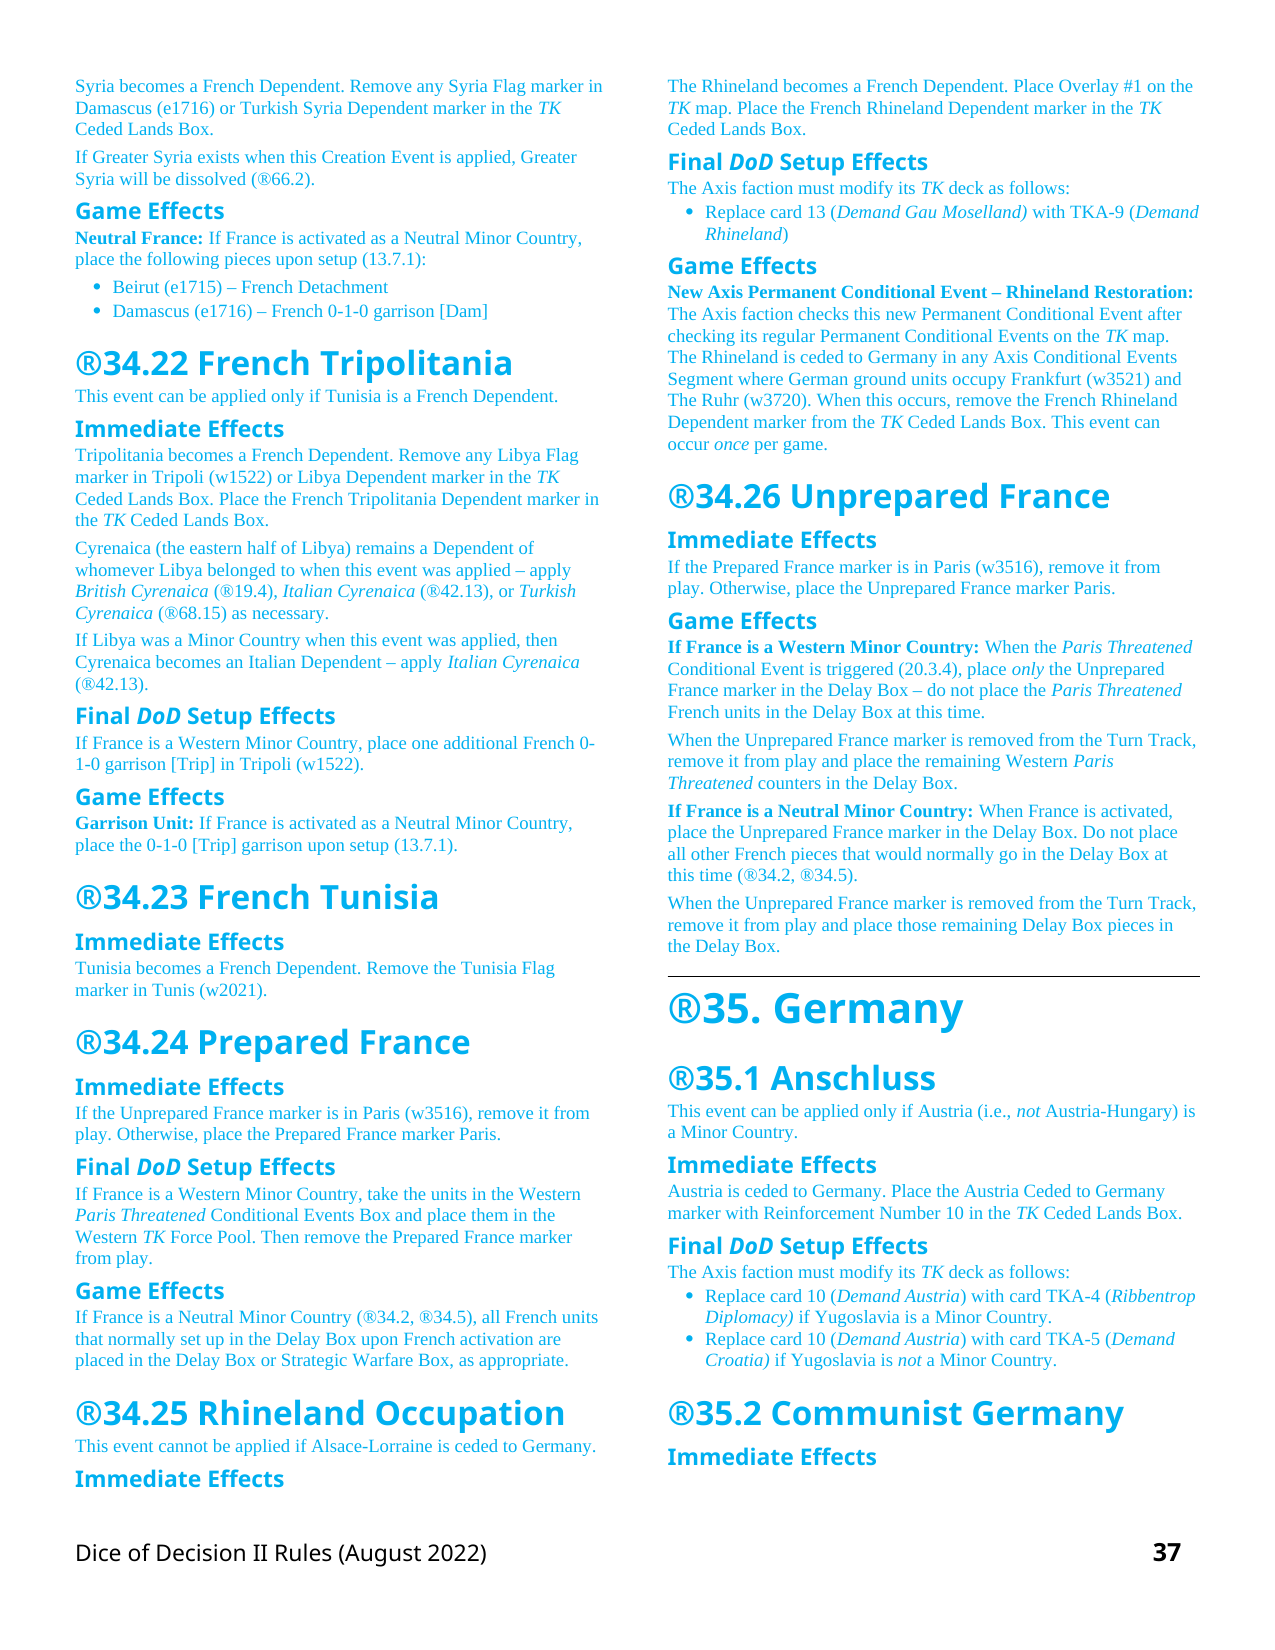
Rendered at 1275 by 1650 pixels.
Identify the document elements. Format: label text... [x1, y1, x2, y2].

picture [280, 83, 287, 94]
picture [479, 105, 485, 114]
picture [526, 496, 532, 505]
subtitle Immediate Effects [667, 524, 1200, 556]
subtitle Game Effects [667, 605, 1200, 636]
picture [673, 939, 678, 952]
picture [226, 545, 232, 554]
picture [142, 284, 147, 292]
picture [783, 79, 790, 92]
text Garrison Unit: If France is activated as a Neutral Minor Country, place the 0-1-0 [Trip] garrison upon setup (13.7.1). [75, 812, 607, 855]
subtitle Game Effects [75, 195, 607, 227]
picture [1089, 83, 1095, 92]
picture [463, 736, 468, 747]
picture [419, 154, 425, 163]
picture [1025, 1336, 1031, 1345]
list Replace card 10 (Demand Austria) with card TKA-5 (Demand Croatia) if Yugoslavia is not a Minor Country. [686, 1328, 1200, 1371]
picture [771, 441, 777, 450]
text Syria becomes a French Dependent. Remove any Syria Flag marker in Damascus (e1716) or Turkish Syria Dependent marker in the TK Ceded Lands Box. [75, 75, 607, 140]
picture [795, 1289, 800, 1300]
picture [963, 1185, 971, 1197]
picture [905, 1291, 912, 1300]
text If the Prepared France marker is in Paris (w3516), remove it from play. Otherwise, place the Unprepared France marker Paris. [667, 556, 1200, 599]
picture [560, 235, 567, 244]
picture [859, 1210, 865, 1219]
picture [427, 585, 439, 597]
picture [1025, 1293, 1031, 1302]
picture [845, 581, 850, 594]
picture [330, 567, 336, 576]
picture [171, 513, 176, 524]
picture [790, 851, 797, 862]
picture [1062, 564, 1068, 573]
picture [130, 1336, 138, 1345]
text This event can be applied only if Austria (i.e., not Austria-Hungary) is a Minor Country. [667, 1100, 1200, 1143]
picture [204, 607, 208, 617]
text The Axis faction must modify its TK deck as follows: [667, 177, 1200, 199]
picture [402, 567, 408, 576]
picture [795, 1332, 800, 1343]
picture [327, 740, 333, 749]
picture [77, 758, 81, 768]
picture [201, 1106, 206, 1117]
picture [744, 869, 756, 881]
picture [300, 495, 307, 505]
picture [1062, 333, 1068, 342]
picture [495, 105, 501, 114]
subtitle ®35. Germany [667, 977, 1200, 1036]
subtitle ®35.1 Anschluss [667, 1054, 1200, 1100]
text If France is a Western Minor Country: When the Paris Threatened Conditional Event is triggered (20.3.4), place only the Unprepared France marker in the Delay Box – do not place the Paris Threatened French units in the Delay Box at this time. [667, 636, 1200, 722]
picture [379, 842, 386, 853]
subtitle Immediate Effects [75, 1071, 607, 1102]
picture [260, 451, 267, 461]
picture [703, 184, 709, 192]
picture [507, 588, 513, 597]
text When the Unprepared France marker is removed from the Turn Track, remove it from play and place the remaining Western Paris Threatened counters in the Delay Box. [667, 729, 1200, 793]
picture [776, 737, 782, 746]
subtitle Final DoD Setup Effects [667, 146, 1200, 177]
subtitle Game Effects [667, 250, 1200, 281]
picture [413, 105, 419, 114]
picture [701, 662, 706, 673]
list Replace card 13 (Demand Gau Moselland) with TKA-9 (Demand Rhineland) [686, 201, 1200, 244]
picture [488, 1234, 494, 1243]
picture [829, 922, 835, 931]
picture [965, 582, 976, 594]
picture [1131, 737, 1139, 746]
picture [220, 585, 232, 597]
picture [285, 1191, 291, 1200]
picture [202, 517, 208, 526]
picture [332, 1212, 338, 1221]
subtitle Final DoD Setup Effects [667, 1230, 1200, 1261]
picture [748, 758, 755, 767]
text If France is a Western Minor Country, take the units in the Western Paris Threatened Conditional Events Box and place them in the Western TK Force Pool. Then remove the Prepared France marker from play. [75, 1182, 607, 1269]
picture [166, 1110, 173, 1121]
picture [869, 666, 875, 675]
picture [934, 829, 940, 838]
picture [224, 1191, 230, 1200]
picture [795, 205, 800, 216]
picture [165, 607, 177, 619]
subtitle ®34.22 French Tripolitania [75, 340, 607, 385]
picture [412, 1335, 419, 1345]
text Tunisia becomes a French Dependent. Remove the Tunisia Flag marker in Tunis (w2021). [75, 957, 607, 1000]
picture [1115, 1210, 1121, 1219]
picture [537, 567, 544, 578]
picture [303, 256, 309, 265]
text If France is a Western Minor Country, place one additional French 0-1-0 garrison [Trip] in Tripoli (w1522). [75, 732, 607, 775]
text This event cannot be applied if Alsace-Lorraine is ceded to Germany. [75, 1435, 607, 1457]
picture [189, 389, 196, 402]
picture [477, 1131, 483, 1140]
text When the Unprepared France marker is removed from the Turn Track, remove it from play and place those remaining Delay Box pieces in the Delay Box. [667, 892, 1200, 957]
picture [842, 333, 850, 342]
picture [669, 1187, 675, 1195]
picture [237, 1110, 243, 1119]
picture [1116, 101, 1121, 114]
picture [910, 829, 916, 838]
picture [1150, 419, 1156, 428]
picture [781, 1184, 786, 1195]
picture [390, 308, 396, 317]
picture [105, 154, 111, 163]
picture [473, 452, 479, 461]
subtitle ®35.2 Communist Germany [667, 1389, 1200, 1435]
picture [819, 350, 824, 361]
picture [921, 705, 926, 718]
text The Axis faction must modify its TK deck as follows: [667, 1261, 1200, 1282]
picture [1035, 376, 1041, 385]
picture [429, 820, 436, 829]
picture [748, 922, 755, 931]
picture [386, 105, 392, 114]
picture [260, 105, 266, 114]
picture [142, 1110, 149, 1121]
picture [407, 637, 413, 646]
subtitle Final DoD Setup Effects [75, 1151, 607, 1182]
list Beirut (e1715) – French Detachment [94, 276, 607, 297]
picture [859, 307, 864, 320]
picture [969, 105, 976, 116]
picture [1038, 585, 1044, 594]
picture [329, 452, 336, 463]
picture [224, 740, 230, 749]
subtitle ®34.23 French Tunisia [75, 874, 607, 919]
picture [717, 825, 722, 838]
picture [938, 329, 943, 340]
picture [133, 1357, 139, 1366]
picture [944, 83, 951, 94]
picture [861, 564, 867, 573]
text If Greater Syria exists when this Creation Event is applied, Greater Syria will be dissolved (®66.2). [75, 146, 607, 189]
picture [283, 1439, 288, 1450]
picture [1087, 393, 1092, 406]
picture [171, 757, 176, 773]
picture [1098, 354, 1104, 363]
picture [722, 564, 728, 573]
picture [841, 828, 848, 838]
picture [462, 496, 469, 507]
picture [482, 306, 486, 320]
picture [833, 1188, 839, 1197]
picture [285, 740, 291, 749]
picture [258, 173, 270, 185]
picture [192, 102, 196, 112]
picture [82, 678, 94, 690]
picture [748, 826, 752, 837]
picture [121, 678, 125, 688]
picture [283, 637, 290, 646]
text This event can be applied only if Tunisia is a French Dependent. [75, 385, 607, 407]
picture [284, 280, 289, 293]
picture [228, 393, 235, 404]
picture [174, 1443, 180, 1452]
picture [918, 354, 924, 363]
picture [714, 79, 719, 92]
picture [932, 397, 938, 406]
picture [327, 1191, 333, 1200]
picture [703, 310, 709, 318]
subtitle Immediate Effects [75, 1463, 607, 1494]
picture [415, 1208, 420, 1219]
picture [777, 847, 782, 860]
subtitle Game Effects [75, 1275, 607, 1306]
picture [350, 284, 356, 293]
picture [714, 350, 719, 363]
text Tripolitania becomes a French Dependent. Remove any Libya Flag marker in Tripoli (w1522) or Libya Dependent marker in the TK Ceded Lands Box. Place the French Tripolitania Dependent marker in the TK Ceded Lands Box. [75, 444, 607, 531]
picture [969, 354, 975, 363]
picture [801, 869, 813, 881]
picture [252, 1443, 259, 1454]
picture [491, 1439, 496, 1450]
picture [168, 448, 175, 461]
picture [121, 1234, 127, 1243]
picture [876, 582, 880, 593]
picture [589, 496, 595, 505]
picture [459, 389, 464, 402]
picture [107, 1336, 113, 1345]
picture [509, 633, 514, 644]
list Damascus (e1716) – French 0-1-0 garrison [Dam] [94, 299, 607, 321]
text The Rhineland becomes a French Dependent. Place Overlay #1 on the TK map. Place the French Rhineland Dependent marker in the TK Ceded Lands Box. [667, 75, 1200, 140]
picture [395, 819, 399, 829]
picture [408, 659, 415, 670]
subtitle Immediate Effects [75, 926, 607, 957]
text If France is a Neutral Minor Country: When France is activated, place the Unprepared France marker in the Delay Box. Do not place all other French pieces that would normally go in the Delay Box at this time (®34.2, ®34.5). [667, 800, 1200, 886]
picture [466, 585, 470, 595]
picture [209, 842, 215, 851]
picture [262, 961, 267, 974]
picture [1035, 1357, 1042, 1366]
picture [1047, 847, 1052, 860]
picture [424, 83, 430, 92]
picture [174, 393, 180, 402]
picture [289, 101, 294, 114]
picture [909, 79, 914, 92]
picture [193, 840, 198, 854]
subtitle Final DoD Setup Effects [75, 700, 607, 732]
picture [318, 1234, 324, 1243]
picture [355, 545, 361, 554]
picture [807, 780, 813, 789]
picture [236, 585, 240, 595]
text If Libya was a Minor Country when this event was applied, then Cyrenaica becomes an Italian Dependent – apply Italian Cyrenaica (®42.13). [75, 629, 607, 694]
picture [789, 666, 795, 675]
picture [1123, 85, 1132, 92]
picture [695, 376, 701, 385]
picture [703, 1268, 709, 1276]
picture [776, 900, 782, 909]
picture [893, 354, 901, 363]
text Cyrenaica (the eastern half of Libya) remains a Dependent of whomever Libya belonged to when this event was applied – apply British Cyrenaica (®19.4), Italian Cyrenaica (®42.13), or Turkish Cyrenaica (®68.15) as necessary. [75, 537, 607, 623]
picture [1140, 666, 1146, 675]
picture [829, 758, 835, 767]
picture [275, 154, 281, 163]
picture [455, 105, 461, 114]
picture [1062, 585, 1068, 594]
picture [159, 492, 164, 503]
picture [999, 101, 1004, 112]
text If the Unprepared France marker is in Paris (w3516), remove it from play. Otherwise, place the Prepared France marker Paris. [75, 1102, 607, 1145]
picture [1022, 393, 1027, 406]
picture [808, 333, 814, 342]
picture [334, 1127, 339, 1138]
picture [172, 987, 178, 996]
picture [905, 1334, 912, 1343]
picture [986, 311, 992, 320]
subtitle ®34.25 Rhineland Occupation [75, 1389, 607, 1435]
text New Axis Permanent Conditional Event – Rhineland Restoration: The Axis faction checks this new Permanent Conditional Event after checking its regular Permanent Conditional Events on the TK map. The Rhineland is ceded to Germany in any Axis Conditional Events Segment where German ground units occupy Frankfurt (w3521) and The Ruhr (w3720). When this occurs, remove the French Rhineland Dependent marker from the TK Ceded Lands Box. This event can occur once per game. [667, 281, 1200, 454]
picture [495, 820, 501, 829]
picture [1071, 311, 1077, 320]
picture [867, 333, 873, 342]
picture [879, 101, 884, 114]
picture [739, 126, 745, 135]
picture [244, 1208, 249, 1219]
picture [1131, 900, 1139, 909]
picture [1089, 666, 1095, 675]
picture [950, 829, 956, 838]
text Neutral France: If France is activated as a Neutral Minor Country, place the following pieces upon setup (13.7.1): [75, 227, 607, 270]
picture [316, 842, 323, 853]
picture [189, 1234, 195, 1243]
picture [153, 172, 160, 185]
picture [359, 448, 364, 459]
picture [207, 80, 218, 92]
picture [774, 396, 780, 406]
picture [979, 419, 985, 428]
picture [398, 1357, 404, 1366]
picture [957, 709, 963, 718]
picture [156, 761, 162, 770]
picture [973, 1210, 979, 1219]
picture [363, 1311, 375, 1323]
picture [504, 150, 509, 161]
text If France is a Neutral Minor Country (®34.2, ®34.5), all French units that normally set up in the Delay Box upon French activation are placed in the Delay Box or Strategic Warfare Box, as appropriate. [75, 1306, 607, 1371]
picture [169, 154, 178, 163]
picture [673, 868, 678, 881]
text Austria is ceded to Germany. Place the Austria Ceded to Germany marker with Reinforcement Number 10 in the TK Ceded Lands Box. [667, 1180, 1200, 1223]
picture [543, 1443, 549, 1452]
subtitle Game Effects [75, 781, 607, 812]
picture [917, 1105, 925, 1117]
picture [887, 829, 893, 838]
picture [955, 397, 961, 406]
picture [784, 780, 790, 789]
picture [260, 1314, 266, 1323]
picture [558, 1110, 565, 1119]
picture [314, 304, 319, 317]
subtitle Immediate Effects [667, 1149, 1200, 1180]
picture [159, 122, 164, 133]
picture [200, 256, 206, 265]
picture [239, 172, 244, 183]
picture [885, 564, 891, 573]
picture [1162, 376, 1168, 385]
picture [432, 105, 438, 114]
picture [1109, 829, 1115, 838]
picture [690, 560, 695, 573]
subtitle Immediate Effects [75, 413, 607, 444]
picture [1015, 585, 1021, 594]
picture [420, 1311, 432, 1323]
picture [851, 397, 857, 406]
picture [319, 105, 328, 114]
picture [393, 255, 399, 265]
list Replace card 10 (Demand Austria) with card TKA-4 (Ribbentrop Diplomacy) if Yugoslavia is a Minor Country. [686, 1284, 1200, 1328]
picture [880, 1209, 884, 1219]
picture [832, 419, 838, 428]
picture [752, 829, 758, 838]
subtitle ®34.26 Unprepared France [667, 473, 1200, 518]
subtitle ®34.24 Prepared France [75, 1019, 607, 1064]
picture [790, 705, 795, 718]
picture [548, 1310, 553, 1323]
picture [549, 496, 555, 505]
subtitle Immediate Effects [667, 1441, 1200, 1472]
